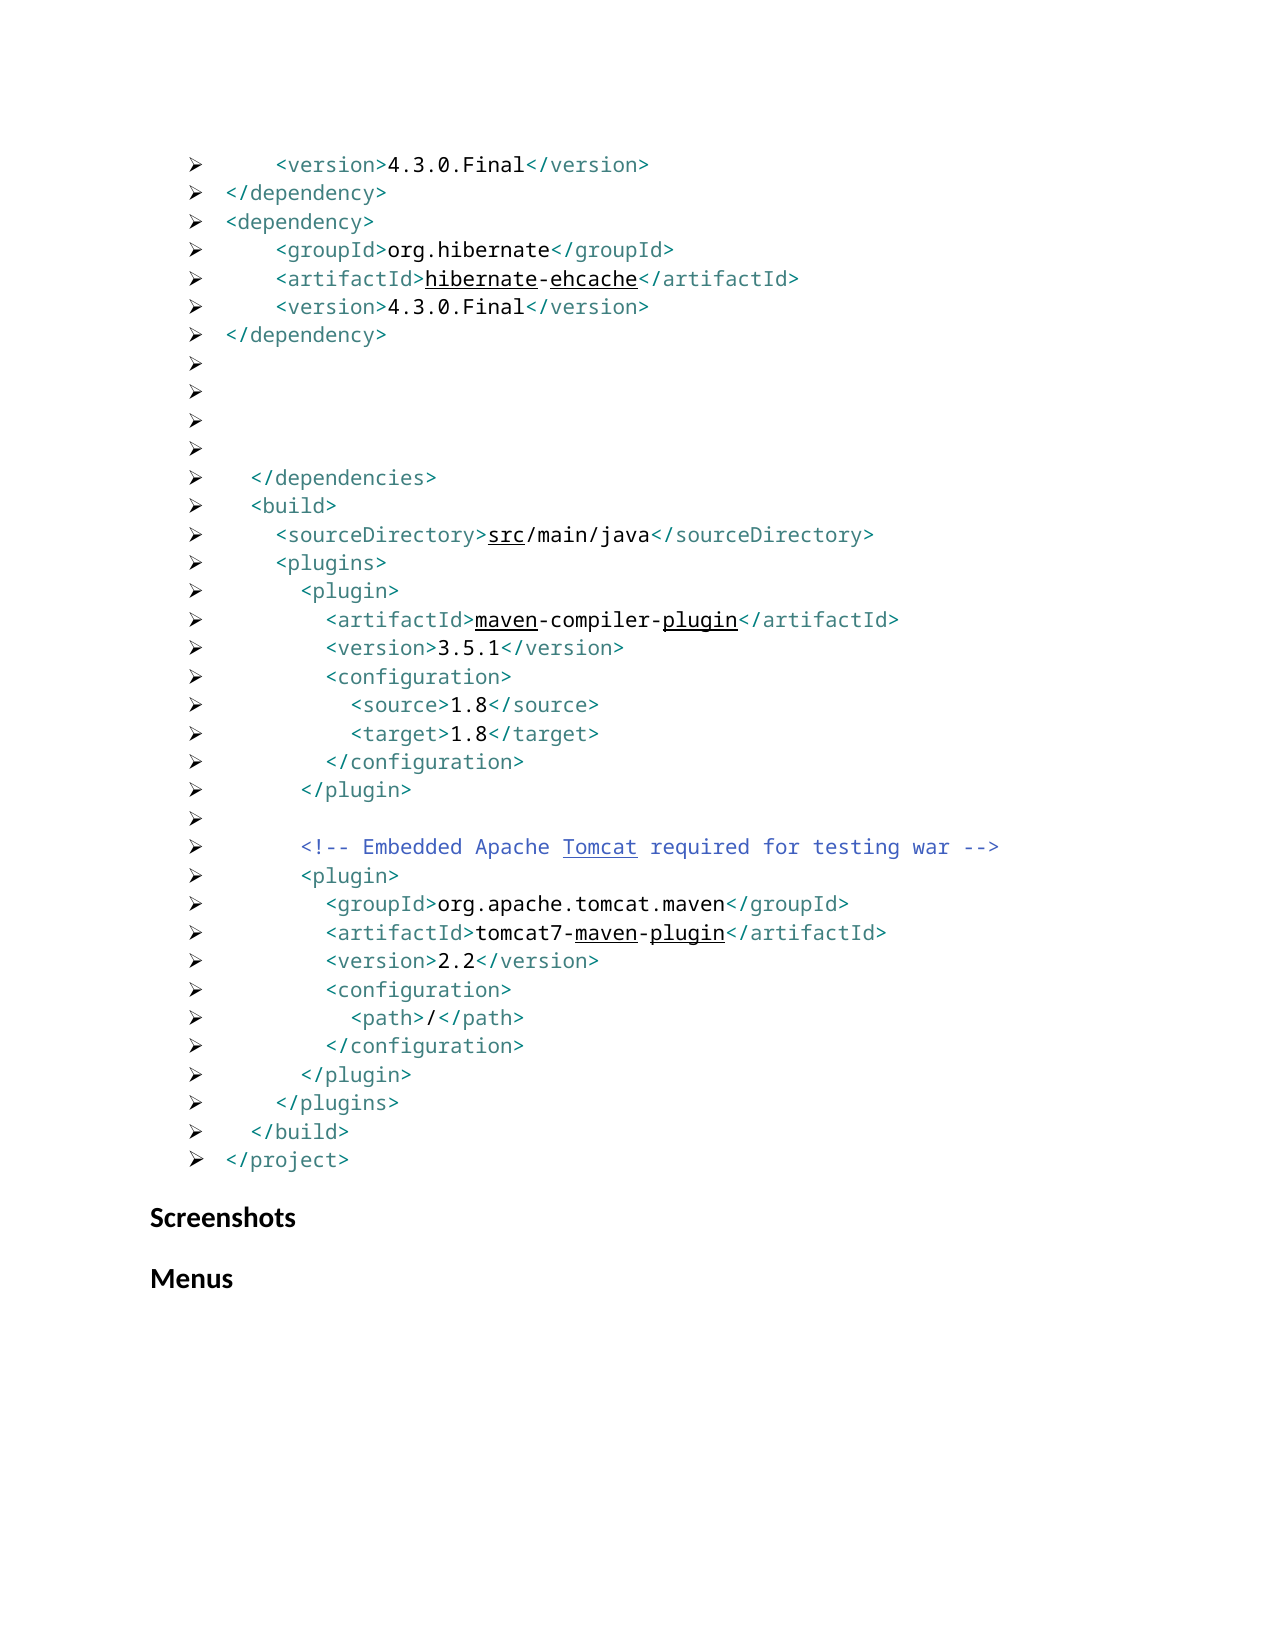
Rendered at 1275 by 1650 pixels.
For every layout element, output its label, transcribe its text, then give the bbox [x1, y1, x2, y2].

list <artifactId>maven-compiler-plugin</artifactId> [187, 605, 1125, 633]
list <version>2.2</version> [187, 946, 1125, 975]
list </configuration> [187, 1032, 1125, 1060]
list <configuration> [187, 975, 1125, 1003]
list </plugins> [187, 1088, 1125, 1117]
list <artifactId>tomcat7-maven-plugin</artifactId> [187, 918, 1125, 946]
text Screenshots [150, 1199, 1125, 1234]
list <sourceDirectory>src/main/java</sourceDirectory> [187, 520, 1125, 548]
list <plugin> [187, 577, 1125, 605]
list </plugin> [187, 776, 1125, 804]
list <source>1.8</source> [187, 690, 1125, 719]
list <groupId>org.apache.tomcat.maven</groupId> [187, 889, 1125, 918]
list </dependency> [187, 321, 1125, 349]
list <path>/</path> [187, 1003, 1125, 1032]
list </build> [187, 1117, 1125, 1145]
list <target>1.8</target> [187, 719, 1125, 747]
list <artifactId>hibernate-ehcache</artifactId> [187, 264, 1125, 292]
list <plugins> [187, 548, 1125, 577]
list <groupId>org.hibernate</groupId> [187, 235, 1125, 264]
list </project> [187, 1145, 1125, 1174]
list </dependencies> [187, 463, 1125, 491]
text Menus [150, 1261, 1125, 1296]
list <!-- Embedded Apache Tomcat required for testing war --> [187, 832, 1125, 861]
list <configuration> [187, 662, 1125, 690]
list <version>4.3.0.Final</version> [187, 150, 1125, 178]
list <plugin> [187, 861, 1125, 889]
list <version>3.5.1</version> [187, 633, 1125, 662]
list </configuration> [187, 747, 1125, 776]
list <version>4.3.0.Final</version> [187, 292, 1125, 321]
list <build> [187, 491, 1125, 520]
list </dependency> [187, 178, 1125, 207]
list <dependency> [187, 207, 1125, 235]
list </plugin> [187, 1060, 1125, 1088]
